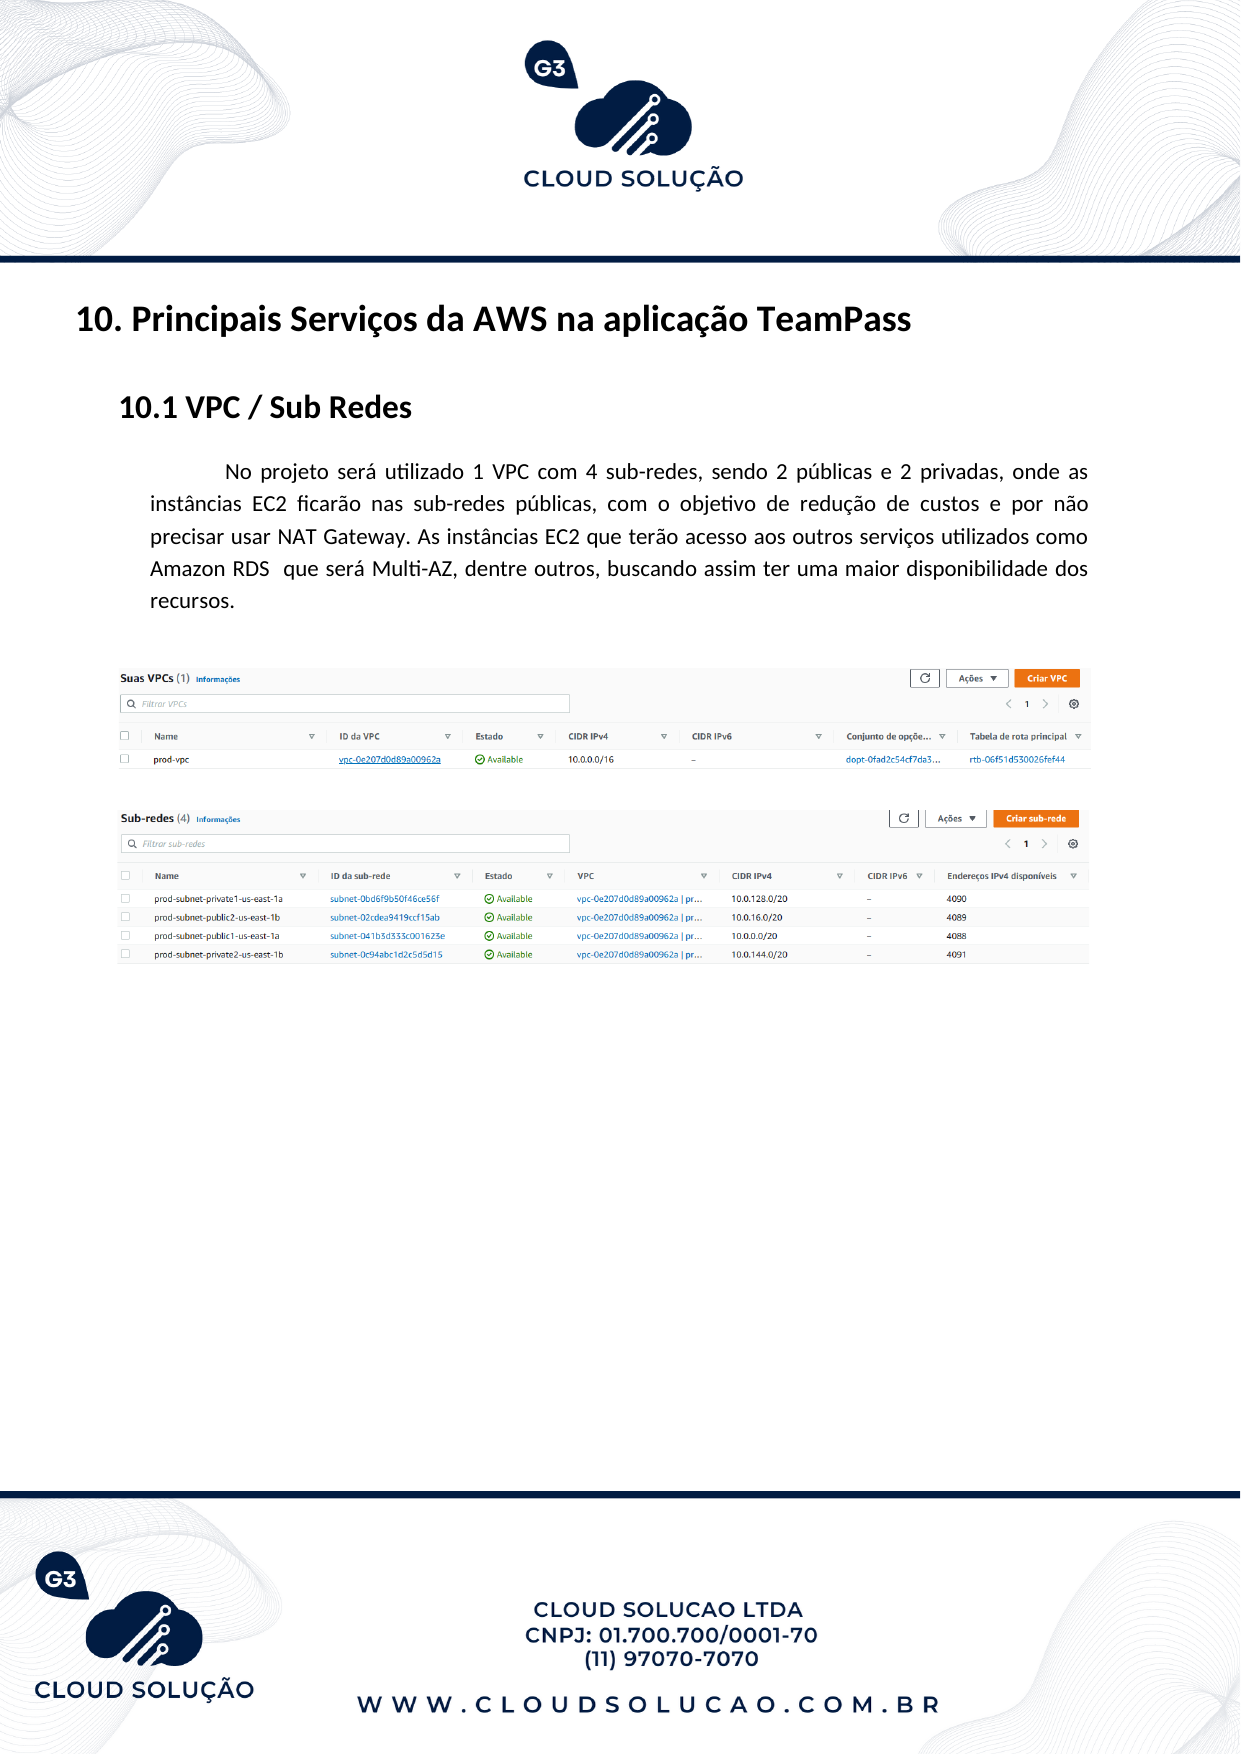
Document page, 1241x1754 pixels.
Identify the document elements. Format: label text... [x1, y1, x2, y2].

subtitle 10.1 VPC / Sub Redes [43, 386, 1090, 426]
subtitle 10. Principais Serviços da AWS na aplicação TeamPass [0, 295, 1090, 341]
picture [0, 0, 1241, 263]
text No projeto será utilizado 1 VPC com 4 sub-redes, sendo 2 públicas e 2 privadas, onde as instâncias EC2 ficarão nas sub-redes públicas, com o objetivo de redução de custos e por não precisar usar NAT Gateway. As instâncias EC2 que terão acesso aos outros serviços utilizados como Amazon RDS que será Multi-AZ, dentre outros, buscando assim ter uma maior disponibilidade dos recursos. [150, 457, 1090, 614]
picture [0, 1491, 1241, 1754]
picture [117, 810, 1090, 964]
picture [118, 668, 1091, 769]
